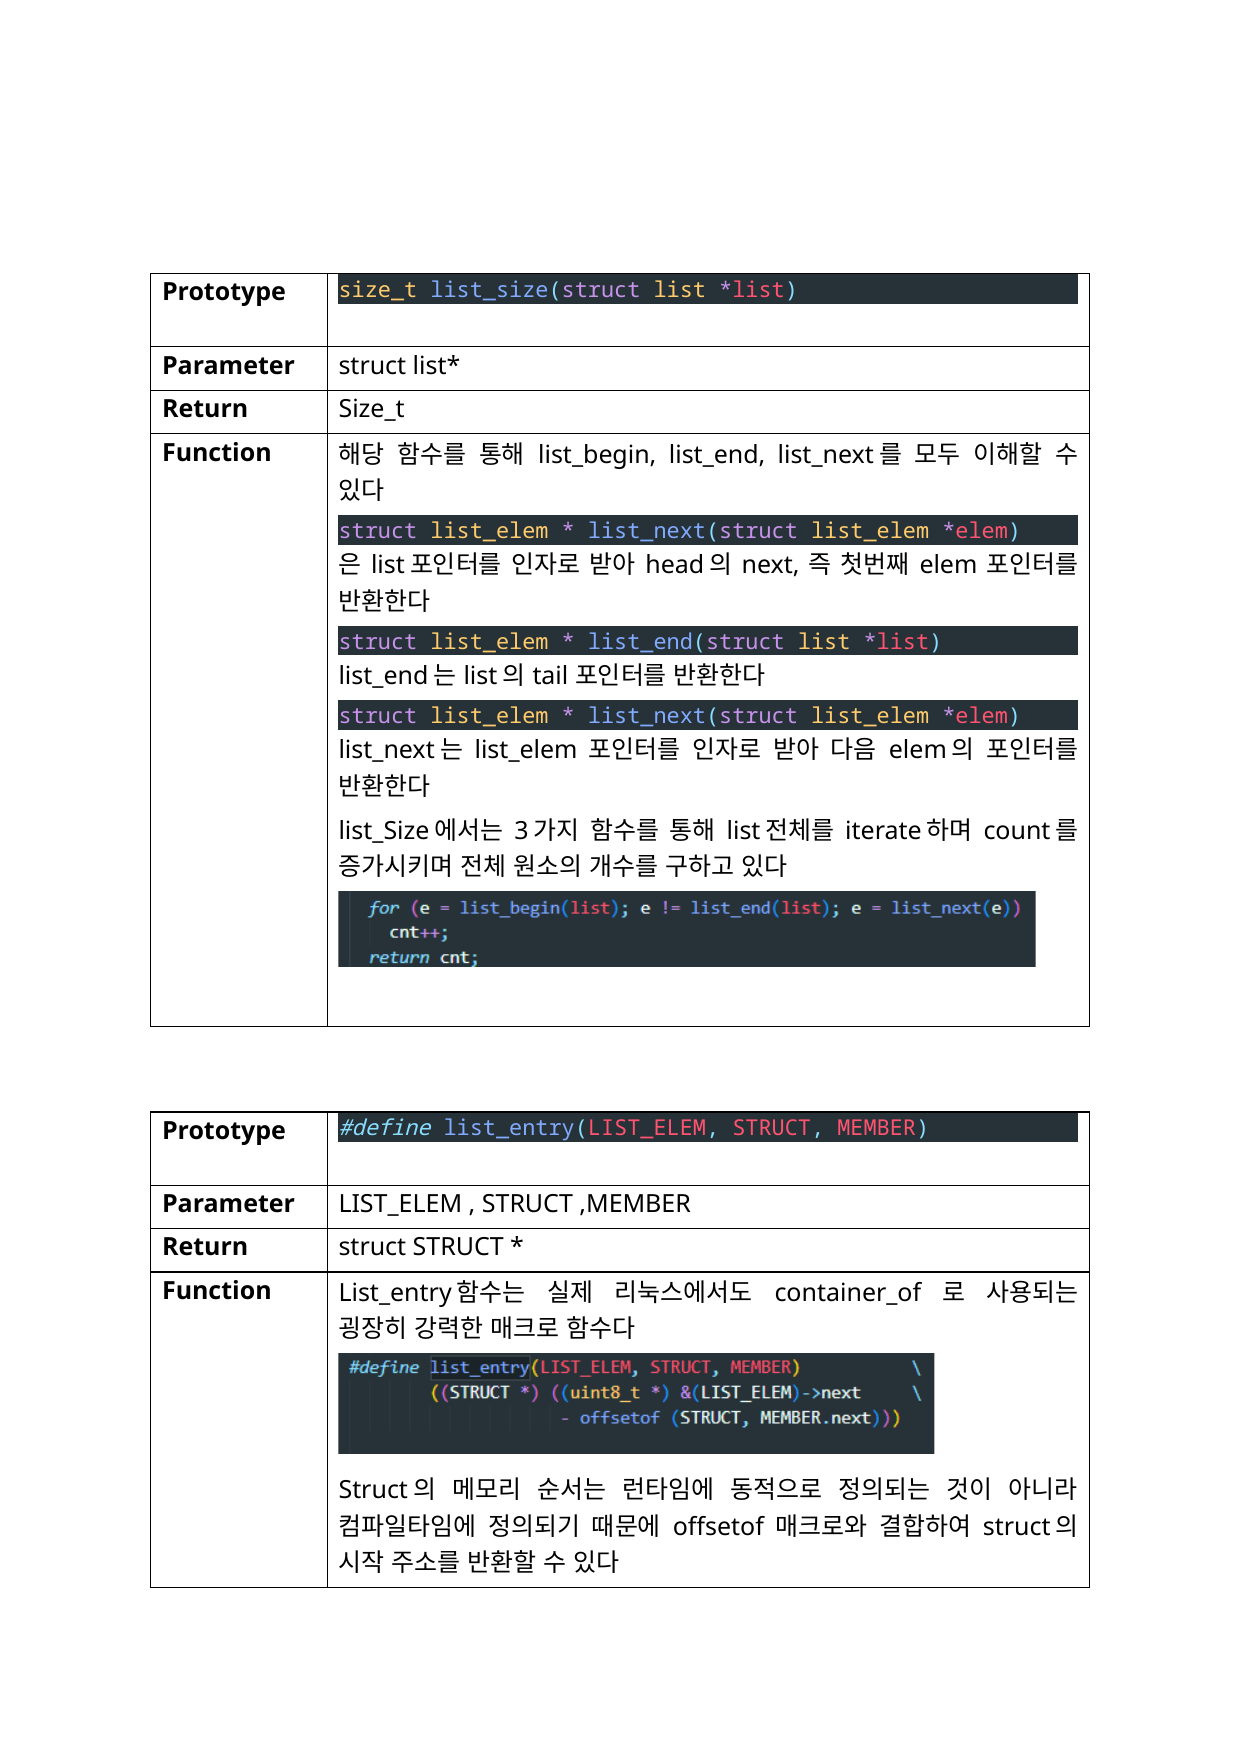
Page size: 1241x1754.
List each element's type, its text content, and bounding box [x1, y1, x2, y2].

table_cell struct STRUCT * [328, 1229, 1089, 1271]
table_header size_t list_size(struct list *list) [328, 274, 1089, 346]
table_cell LIST_ELEM , STRUCT ,MEMBER [328, 1186, 1089, 1228]
table_cell Function [151, 434, 327, 1026]
table_cell 해당 함수를 통해 list_begin, list_end, list_next를 모두 이해할 수 있다 struct list_elem * list_next(struct list_elem *elem) 은 list포인터를 인자로 받아 head의 next, 즉 첫번째 elem 포인터를 반환한다 struct list_elem * list_end(struct list *list) list_end는 list의 tail 포인터를 반환한다 struct list_elem * list_next(struct list_elem *elem) list_next는 list_elem 포인터를 인자로 받아 다음 elem의 포인터를 반환한다 list_Size에서는 3가지 함수를 통해 list전체를 iterate하며 count를 증가시키며 전체 원소의 개수를 구하고 있다 [328, 434, 1089, 1026]
table_header Prototype [151, 1113, 327, 1184]
table_header #define list_entry(LIST_ELEM, STRUCT, MEMBER) [328, 1113, 1089, 1184]
table_cell Return [151, 1229, 327, 1271]
table_cell Function [151, 1273, 327, 1587]
picture [338, 1353, 935, 1454]
table_cell Parameter [151, 347, 327, 390]
table_cell Parameter [151, 1186, 327, 1228]
table_cell Return [151, 391, 327, 433]
table_cell struct list* [328, 347, 1089, 390]
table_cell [328, 1273, 1089, 1587]
picture [338, 891, 1036, 967]
table_header Prototype [151, 274, 327, 346]
table_cell Size_t [328, 391, 1089, 433]
